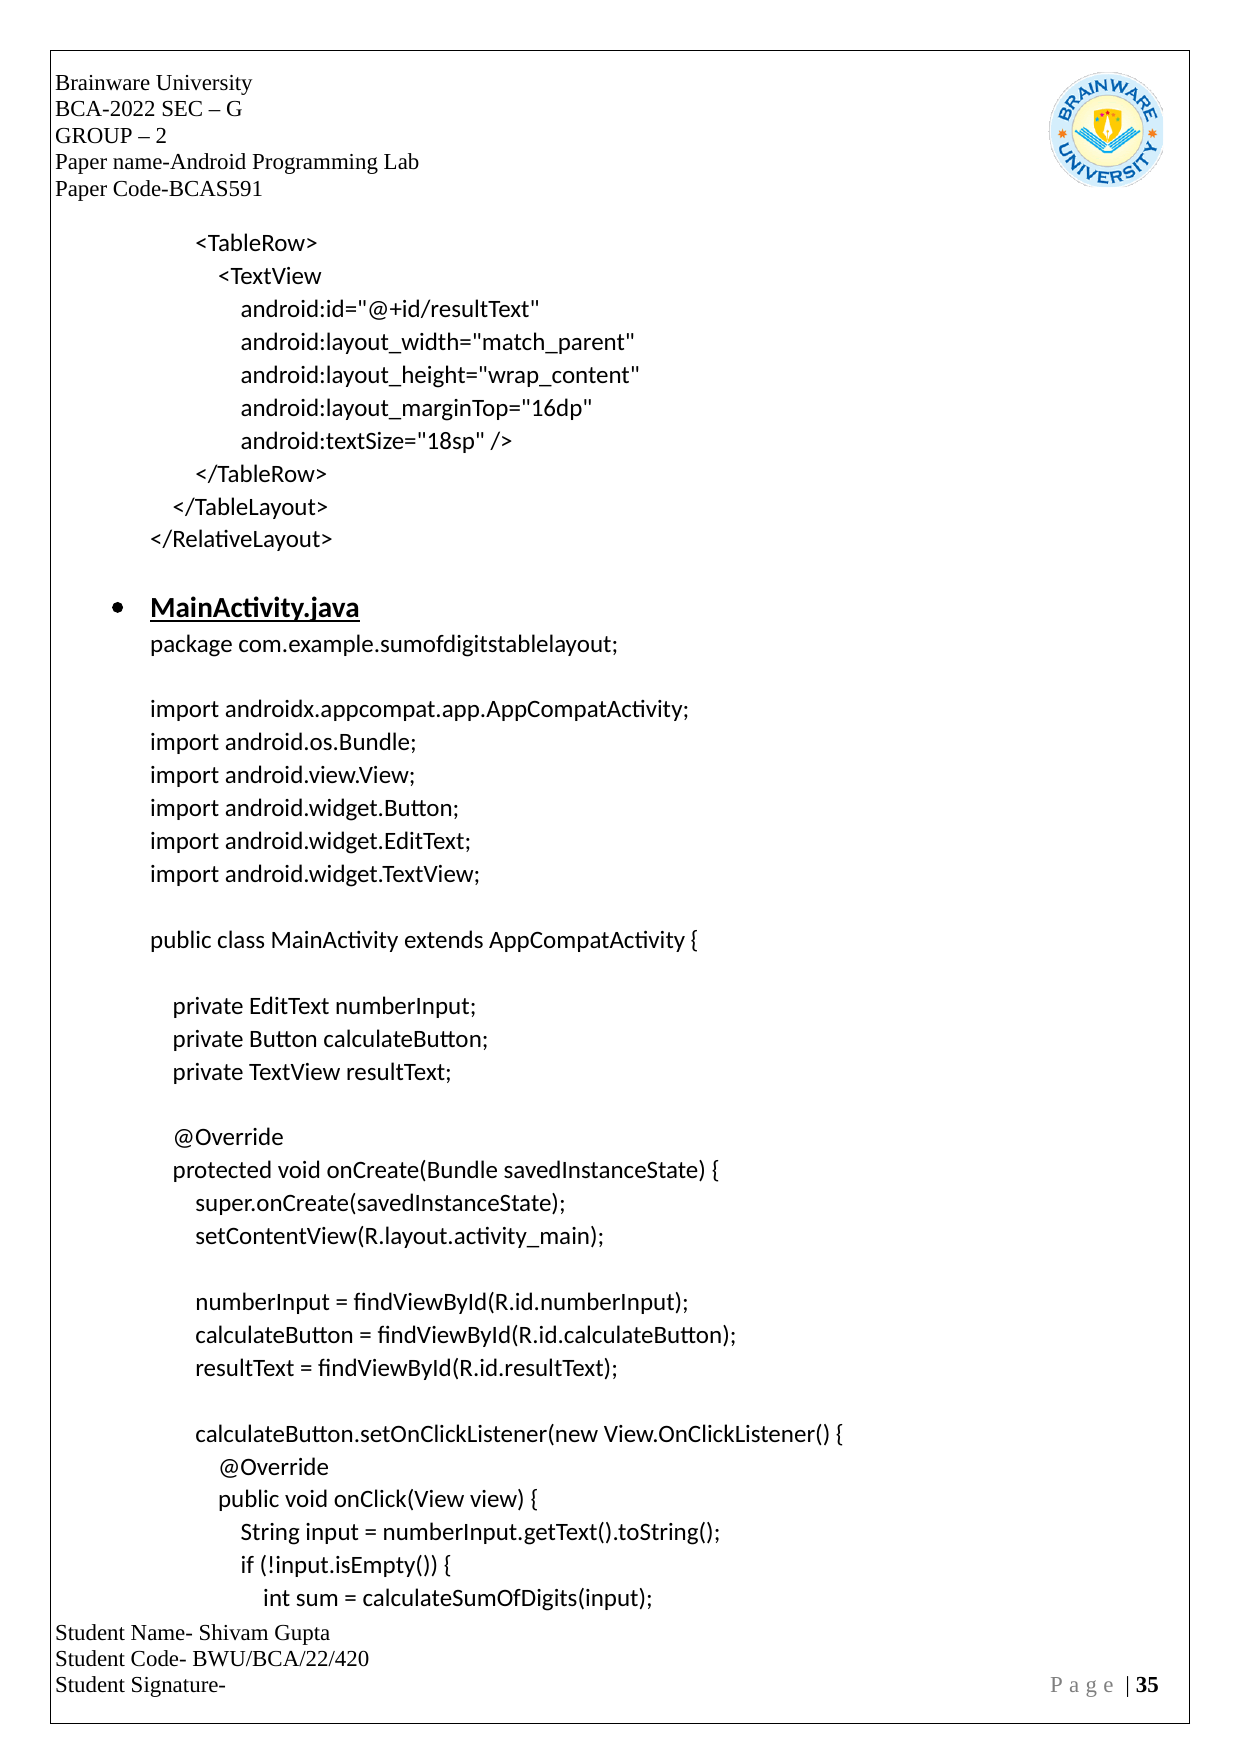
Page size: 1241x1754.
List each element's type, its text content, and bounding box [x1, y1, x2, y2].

list private TextView resultText; [150, 1056, 1165, 1086]
list android:id="@+id/resultText" [150, 293, 1165, 324]
list private EditText numberInput; [150, 990, 1165, 1020]
list android:layout_width="match_parent" [150, 326, 1165, 357]
list int sum = calculateSumOfDigits(input); [150, 1582, 1165, 1613]
list super.onCreate(savedInstanceState); [150, 1187, 1165, 1218]
list @Override [150, 1122, 1165, 1152]
list protected void onCreate(Bundle savedInstanceState) { [150, 1154, 1165, 1185]
list resultText = findViewById(R.id.resultText); [150, 1352, 1165, 1382]
list calculateButton.setOnClickListener(new View.OnClickListener() { [150, 1418, 1165, 1448]
list import android.widget.Button; [150, 792, 1165, 823]
list import androidx.appcompat.app.AppCompatActivity; [150, 694, 1165, 724]
list package com.example.sumofdigitstablelayout; [150, 628, 1165, 658]
list </TableLayout> [150, 491, 1165, 521]
list public class MainActivity extends AppCompatActivity { [150, 924, 1165, 954]
list <TableRow> [150, 227, 1165, 258]
list <TextView [150, 260, 1165, 291]
list numberInput = findViewById(R.id.numberInput); [150, 1286, 1165, 1317]
list private Button calculateButton; [150, 1023, 1165, 1053]
list calculateButton = findViewById(R.id.calculateButton); [150, 1319, 1165, 1349]
list @Override [150, 1451, 1165, 1481]
list String input = numberInput.getText().toString(); [150, 1517, 1165, 1547]
picture [1048, 72, 1164, 188]
list import android.widget.EditText; [150, 825, 1165, 856]
list import android.view.View; [150, 759, 1165, 790]
list import android.os.Bundle; [150, 727, 1165, 757]
list android:layout_height="wrap_content" [150, 359, 1165, 389]
list android:textSize="18sp" /> [150, 425, 1165, 455]
list import android.widget.TextView; [150, 858, 1165, 889]
list </RelativeLayout> [150, 523, 1165, 554]
list android:layout_marginTop="16dp" [150, 392, 1165, 422]
list public void onClick(View view) { [150, 1484, 1165, 1514]
list MainActivity.java [112, 589, 1165, 625]
list if (!input.isEmpty()) { [150, 1549, 1165, 1580]
list </TableRow> [150, 458, 1165, 488]
list setContentView(R.layout.activity_main); [150, 1220, 1165, 1251]
